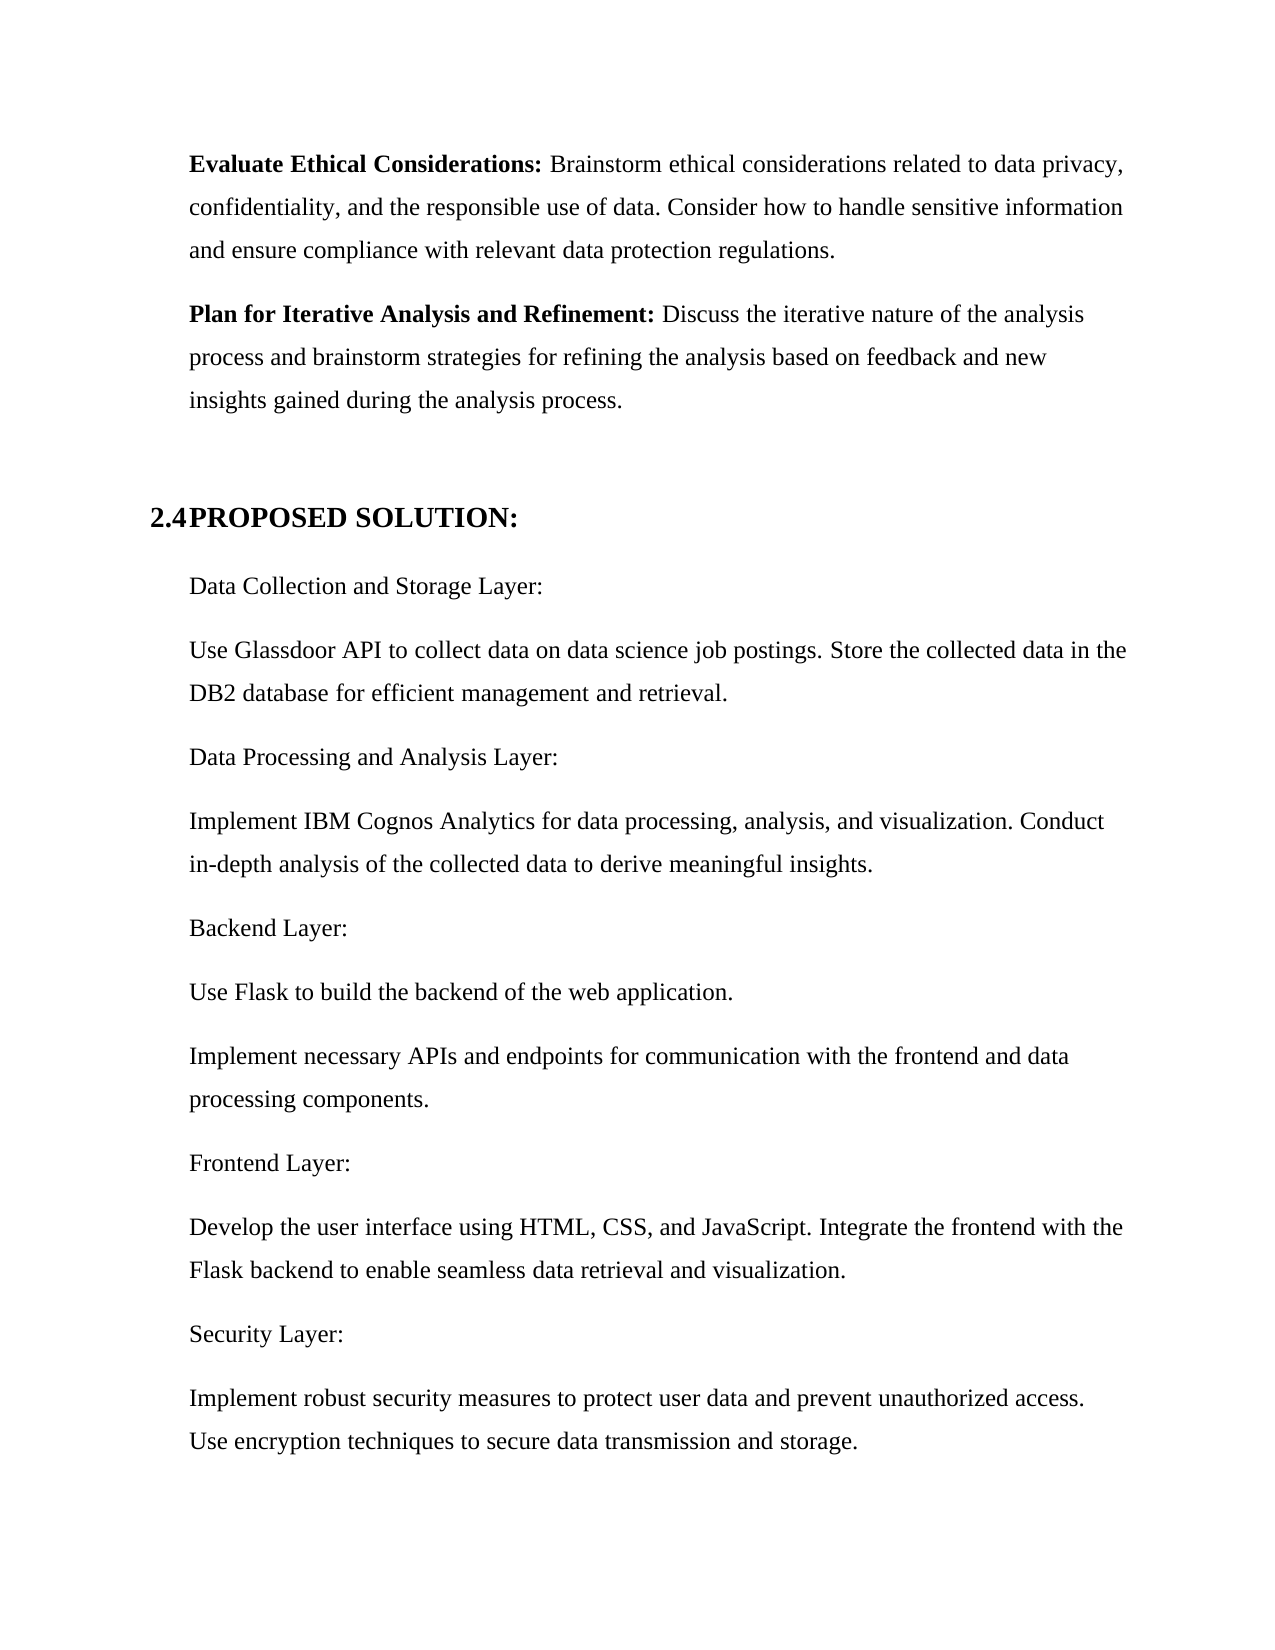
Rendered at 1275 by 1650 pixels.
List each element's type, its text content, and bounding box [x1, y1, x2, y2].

text Data Collection and Storage Layer: [189, 571, 1137, 600]
text Evaluate Ethical Considerations: Brainstorm ethical considerations related to data privacy, confidentiality, and the responsible use of data. Consider how to handle sensitive information and ensure compliance with relevant data protection regulations. [189, 149, 1124, 264]
text Implement IBM Cognos Analytics for data processing, analysis, and visualization. Conduct in-depth analysis of the collected data to derive meaningful insights. [189, 806, 1105, 878]
text Security Layer: [189, 1319, 1137, 1348]
text Implement necessary APIs and endpoints for communication with the frontend and data processing components. [189, 1041, 1137, 1113]
text Implement robust security measures to protect user data and prevent unauthorized access. Use encryption techniques to secure data transmission and storage. [189, 1383, 1117, 1455]
text Backend Layer: [189, 913, 1137, 942]
text Plan for Iterative Analysis and Refinement: Discuss the iterative nature of the analysis process and brainstorm strategies for refining the analysis based on feedback and new insights gained during the analysis process. [189, 299, 1117, 414]
text Data Processing and Analysis Layer: [189, 742, 1137, 771]
text Use Flask to build the backend of the web application. [189, 977, 1137, 1006]
text Use Glassdoor API to collect data on data science job postings. Store the collected data in the DB2 database for efficient management and retrieval. [189, 635, 1137, 707]
subtitle PROPOSED SOLUTION: [150, 500, 1137, 533]
text Develop the user interface using HTML, CSS, and JavaScript. Integrate the frontend with the Flask backend to enable seamless data retrieval and visualization. [189, 1212, 1137, 1284]
text Frontend Layer: [189, 1148, 1137, 1177]
